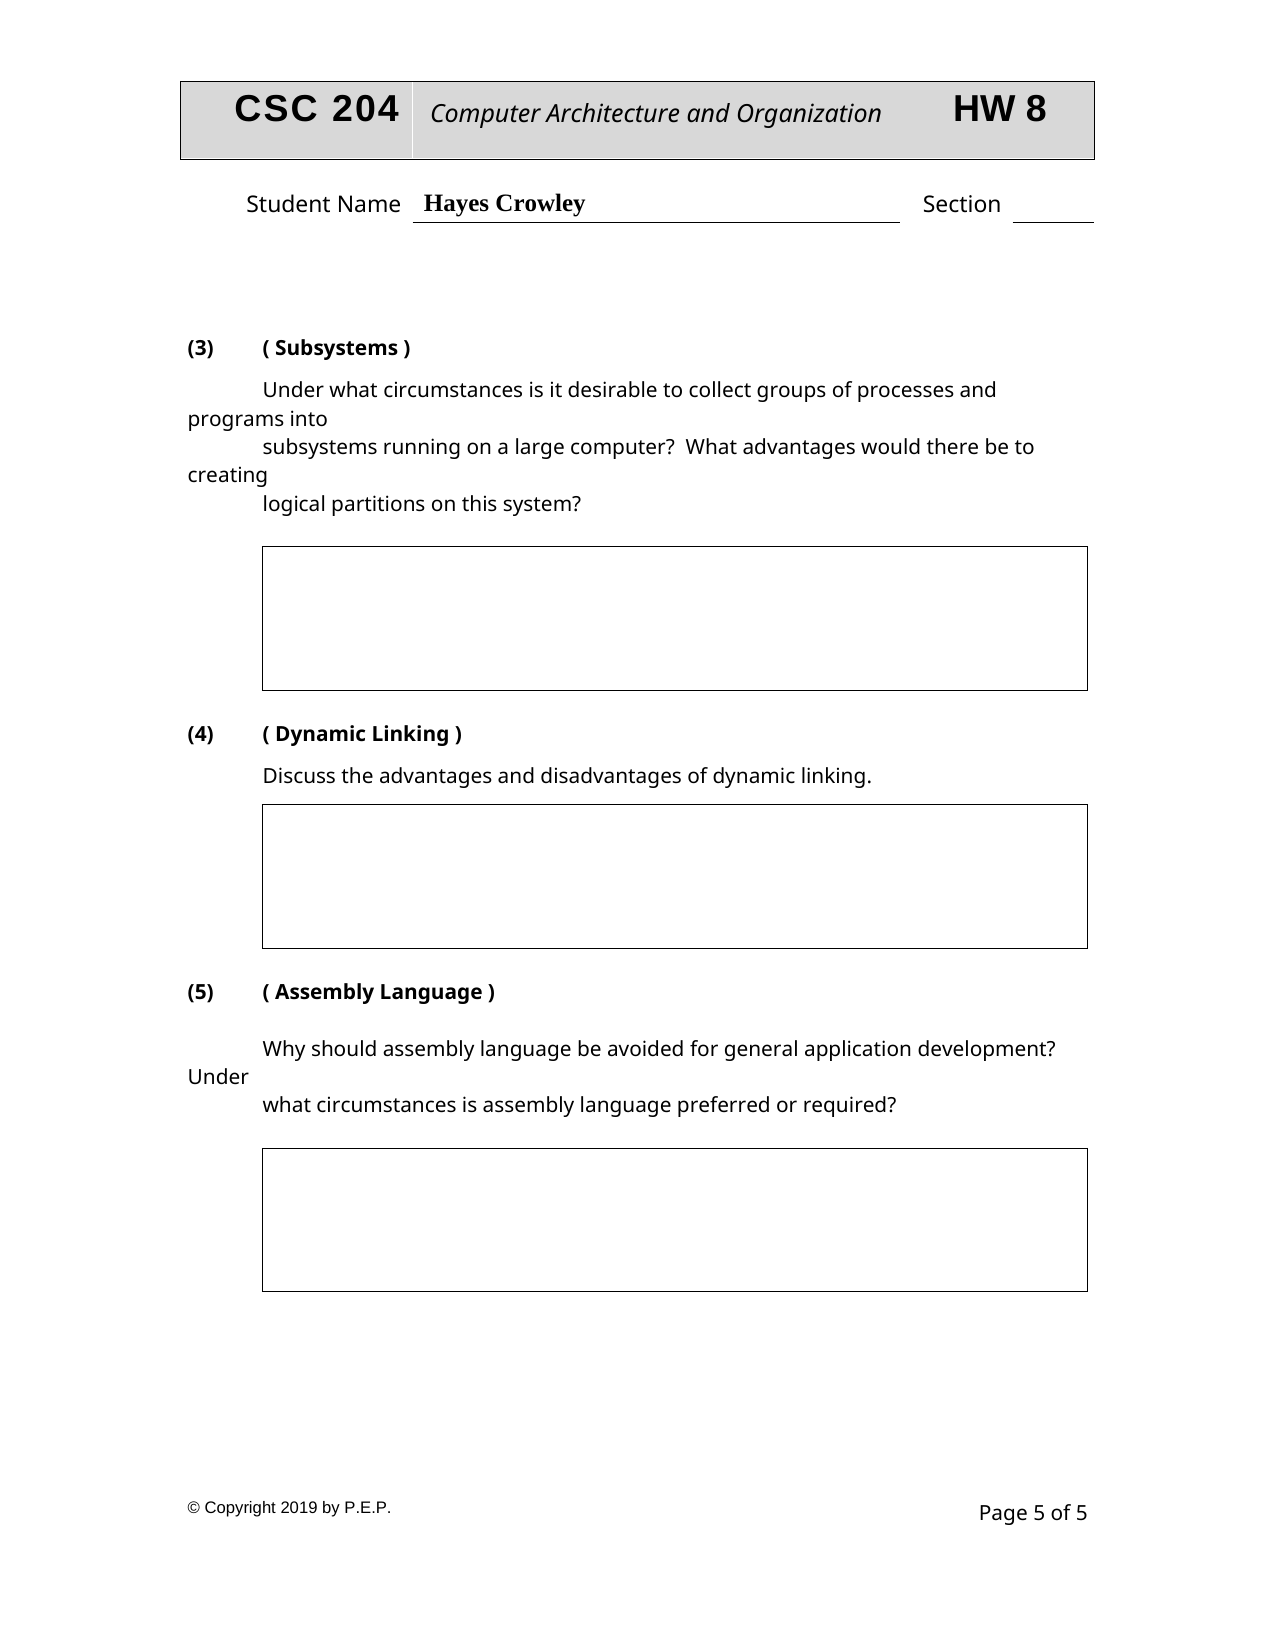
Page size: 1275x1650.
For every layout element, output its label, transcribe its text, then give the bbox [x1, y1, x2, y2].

table_header [263, 547, 1087, 689]
text (4) ( Dynamic Linking ) [187, 719, 1087, 747]
text (5) ( Assembly Language ) [187, 977, 1087, 1005]
text what circumstances is assembly language preferred or required? [187, 1091, 1087, 1119]
text Why should assembly language be avoided for general application development? Under [187, 1034, 1087, 1091]
table_header [263, 805, 1087, 947]
table_header [263, 1149, 1087, 1291]
text Discuss the advantages and disadvantages of dynamic linking. [187, 762, 1087, 790]
text logical partitions on this system? [187, 489, 1087, 517]
text Under what circumstances is it desirable to collect groups of processes and programs into [187, 375, 1087, 432]
text (3) ( Subsystems ) [187, 333, 1087, 361]
text subsystems running on a large computer? What advantages would there be to creating [187, 432, 1087, 489]
